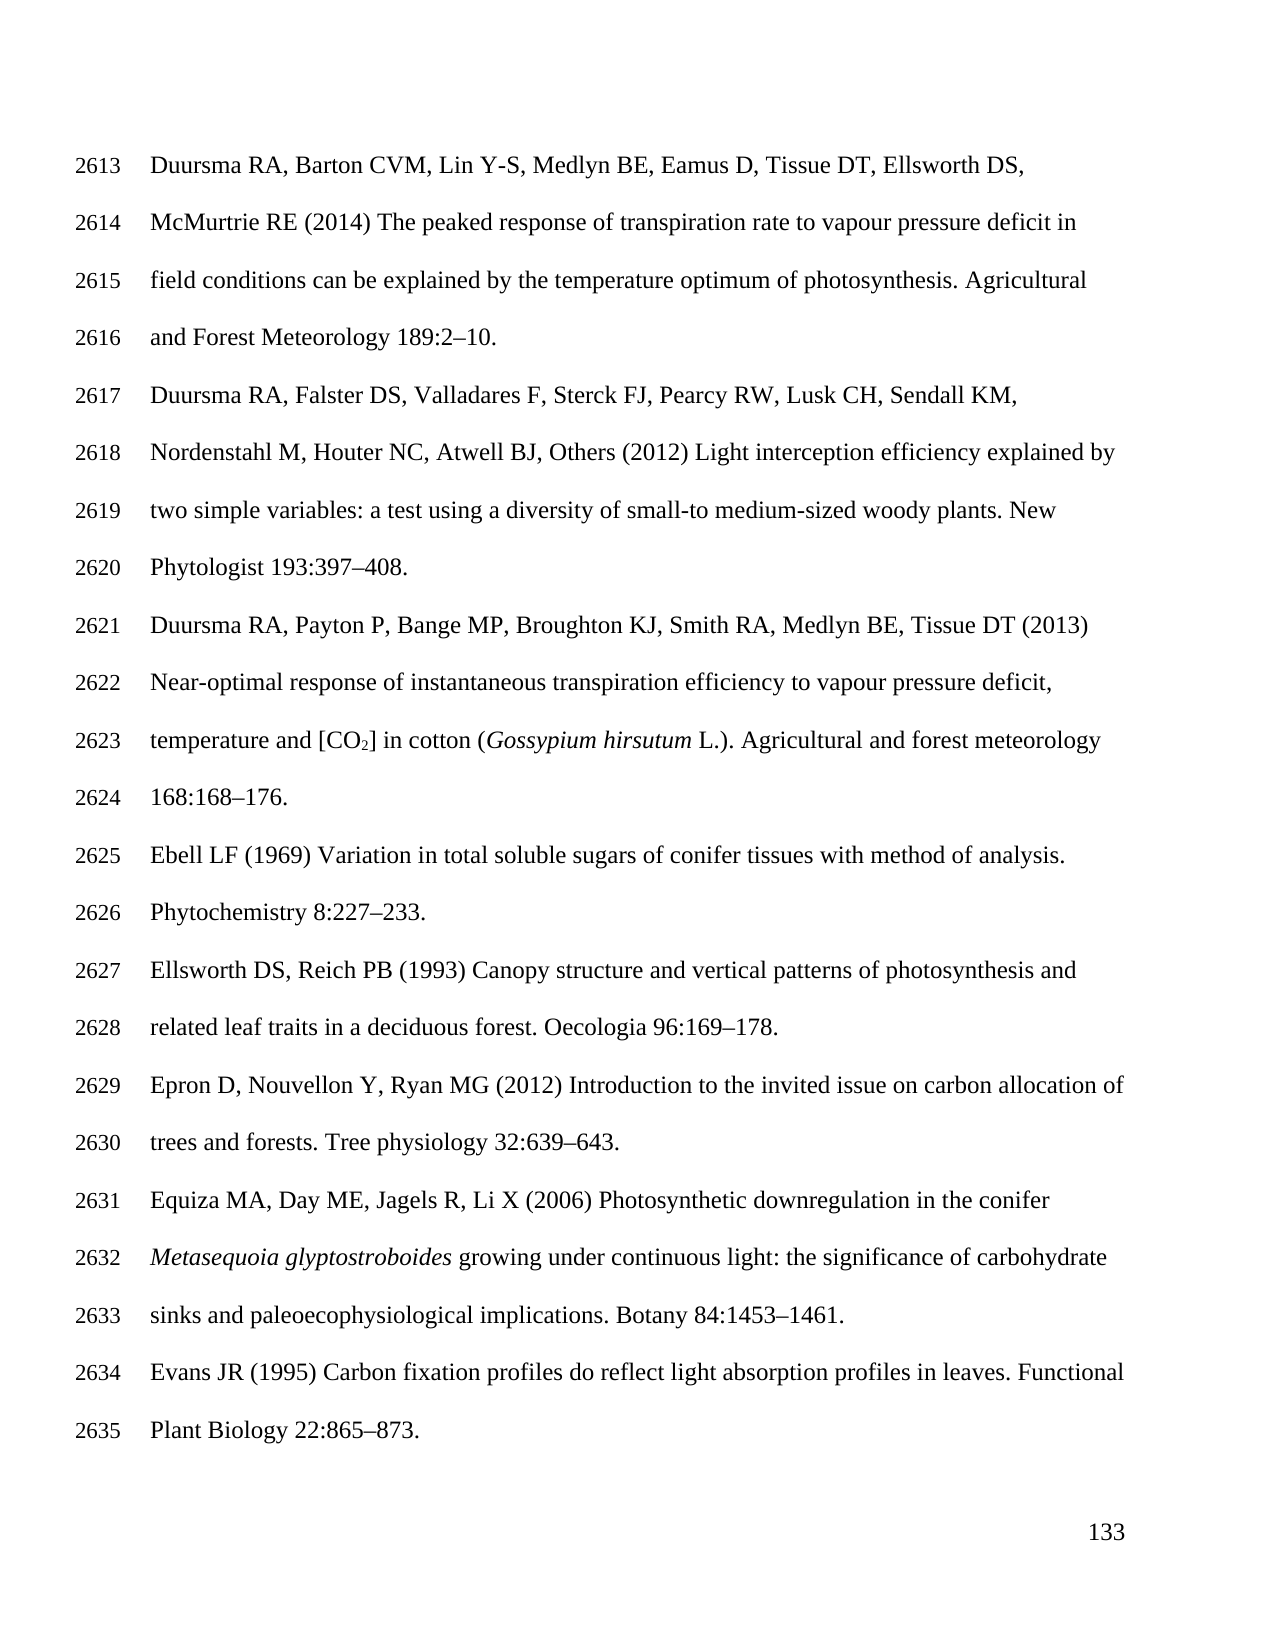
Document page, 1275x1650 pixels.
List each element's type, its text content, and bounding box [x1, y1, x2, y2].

text Evans JR (1995) Carbon fixation profiles do reflect light absorption profiles in leaves. Functional Plant Biology 22:865–873. [150, 1357, 1125, 1444]
text Equiza MA, Day ME, Jagels R, Li X (2006) Photosynthetic downregulation in the conifer Metasequoia glyptostroboides growing under continuous light: the significance of carbohydrate sinks and paleoecophysiological implications. Botany 84:1453–1461. [150, 1185, 1125, 1329]
text Ebell LF (1969) Variation in total soluble sugars of conifer tissues with method of analysis. Phytochemistry 8:227–233. [150, 840, 1125, 926]
text Duursma RA, Payton P, Bange MP, Broughton KJ, Smith RA, Medlyn BE, Tissue DT (2013) Near-optimal response of instantaneous transpiration efficiency to vapour pressure deficit, temperature and [CO2] in cotton (Gossypium hirsutum L.). Agricultural and forest meteorology 168:168–176. [150, 610, 1125, 811]
text Epron D, Nouvellon Y, Ryan MG (2012) Introduction to the invited issue on carbon allocation of trees and forests. Tree physiology 32:639–643. [150, 1070, 1125, 1156]
text Ellsworth DS, Reich PB (1993) Canopy structure and vertical patterns of photosynthesis and related leaf traits in a deciduous forest. Oecologia 96:169–178. [150, 955, 1125, 1041]
text Duursma RA, Falster DS, Valladares F, Sterck FJ, Pearcy RW, Lusk CH, Sendall KM, Nordenstahl M, Houter NC, Atwell BJ, Others (2012) Light interception efficiency explained by two simple variables: a test using a diversity of small-to medium-sized woody plants. New Phytologist 193:397–408. [150, 380, 1125, 581]
text Duursma RA, Barton CVM, Lin Y-S, Medlyn BE, Eamus D, Tissue DT, Ellsworth DS, McMurtrie RE (2014) The peaked response of transpiration rate to vapour pressure deficit in field conditions can be explained by the temperature optimum of photosynthesis. Agricultural and Forest Meteorology 189:2–10. [150, 150, 1125, 351]
